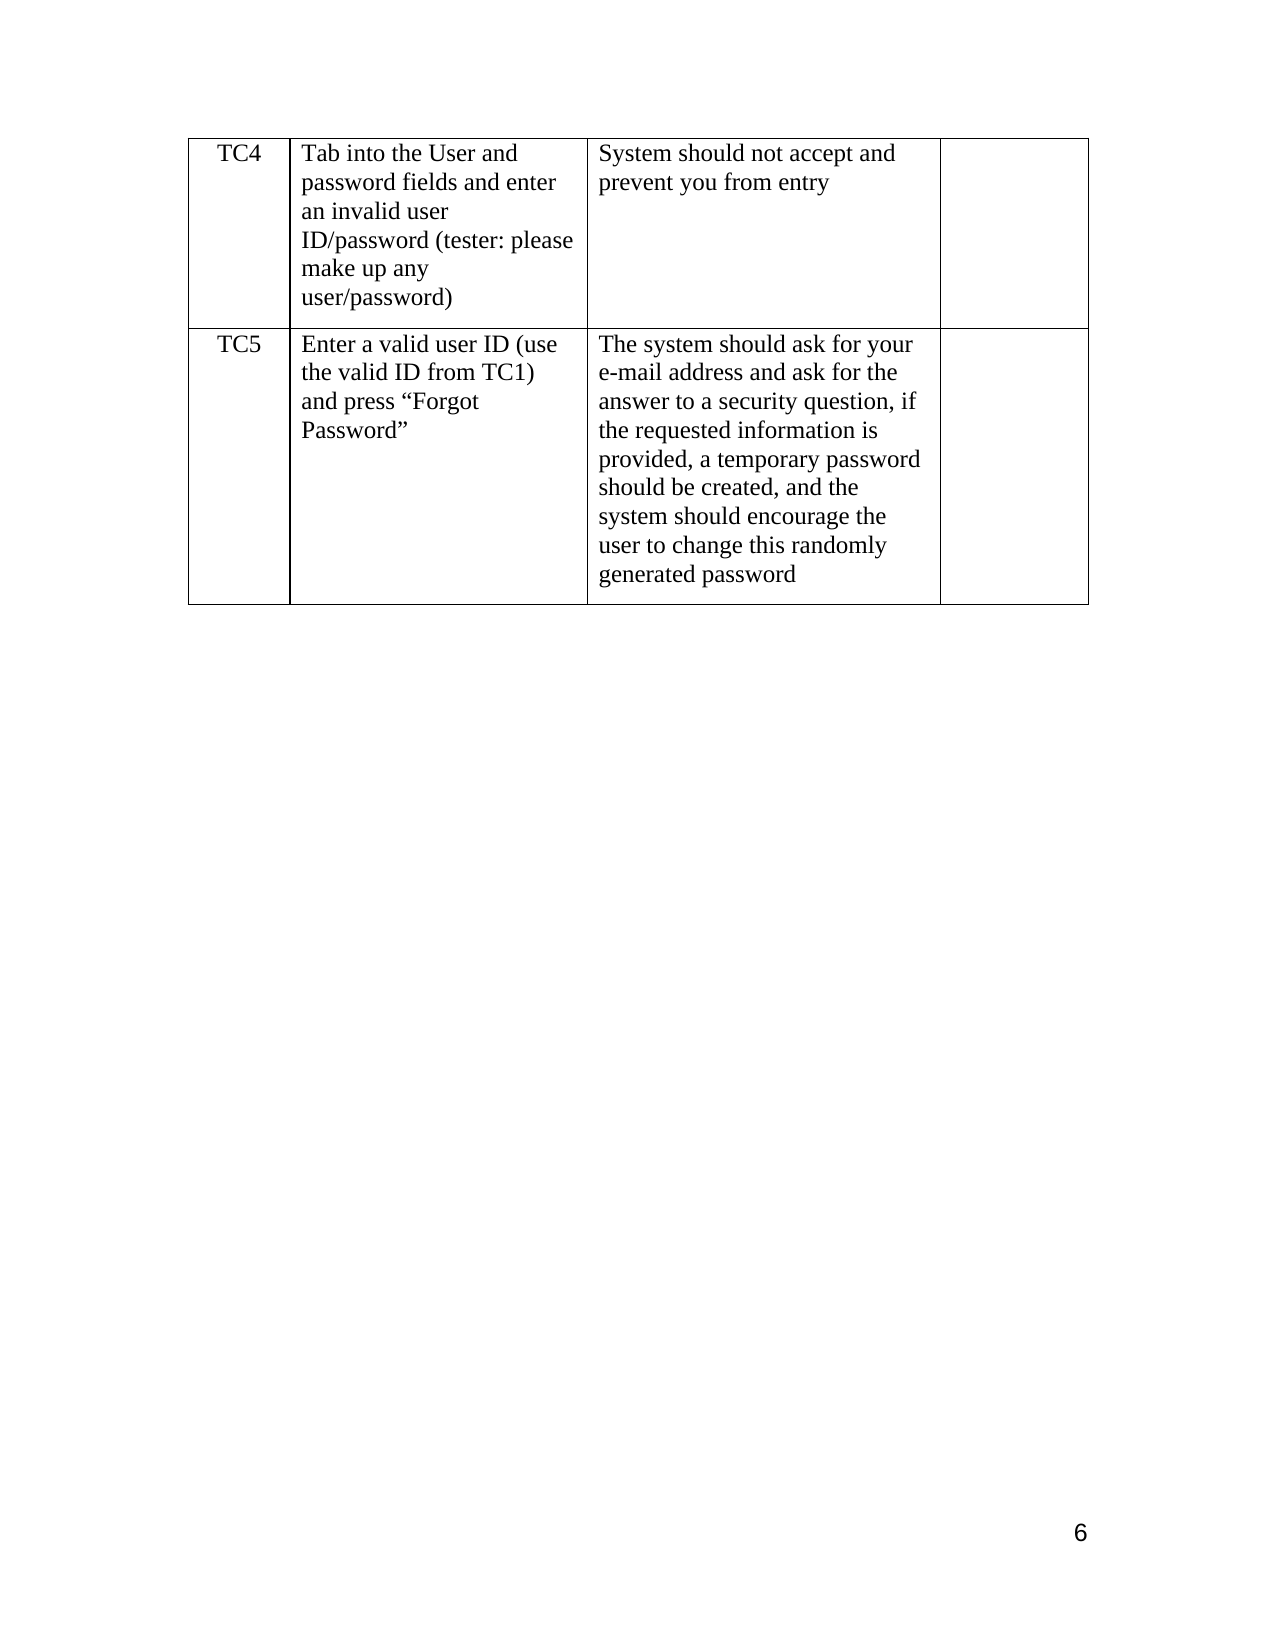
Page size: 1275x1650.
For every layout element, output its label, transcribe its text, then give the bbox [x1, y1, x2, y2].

table_cell TC4 [189, 139, 289, 328]
table_cell TC5 [189, 329, 289, 604]
table_cell The system should ask for your e-mail address and ask for the answer to a security question, if the requested information is provided, a temporary password should be created, and the system should encourage the user to change this randomly generated password [588, 329, 940, 604]
table_cell [941, 139, 1088, 328]
table_cell System should not accept and prevent you from entry [588, 139, 940, 328]
table_cell Enter a valid user ID (use the valid ID from TC1) and press “Forgot Password” [291, 329, 587, 604]
table_cell Tab into the User and password fields and enter an invalid user ID/password (tester: please make up any user/password) [291, 139, 587, 328]
table_cell [941, 329, 1088, 604]
